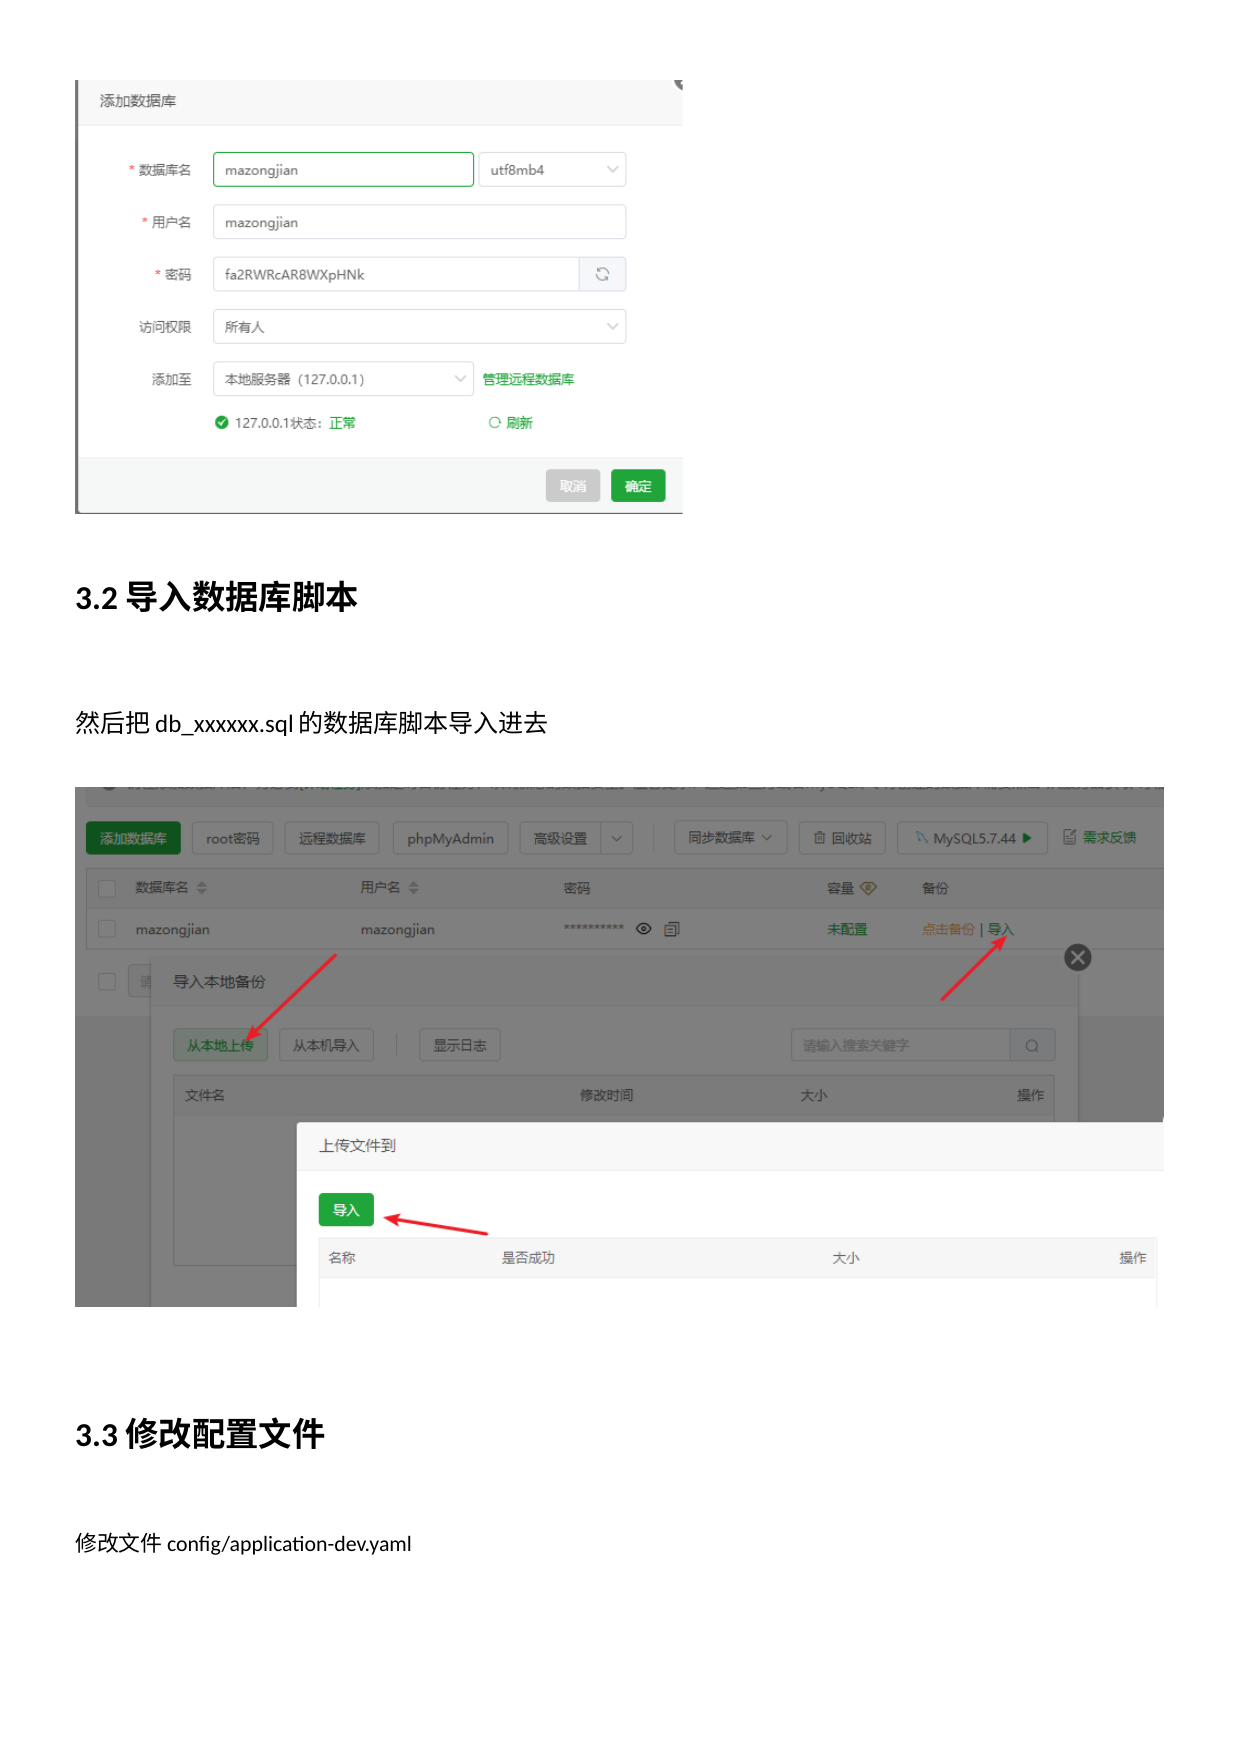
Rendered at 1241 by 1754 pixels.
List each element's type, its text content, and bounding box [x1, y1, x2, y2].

text 修改文件config/application-dev.yaml [75, 1526, 1165, 1558]
list 然后把db_xxxxxx.sql的数据库脚本导入进去 [75, 689, 1165, 754]
picture [75, 80, 683, 514]
subtitle 3.3 修改配置文件 [75, 1399, 1165, 1464]
subtitle 3.2 导入数据库脚本 [75, 563, 1165, 628]
picture [75, 787, 1164, 1307]
